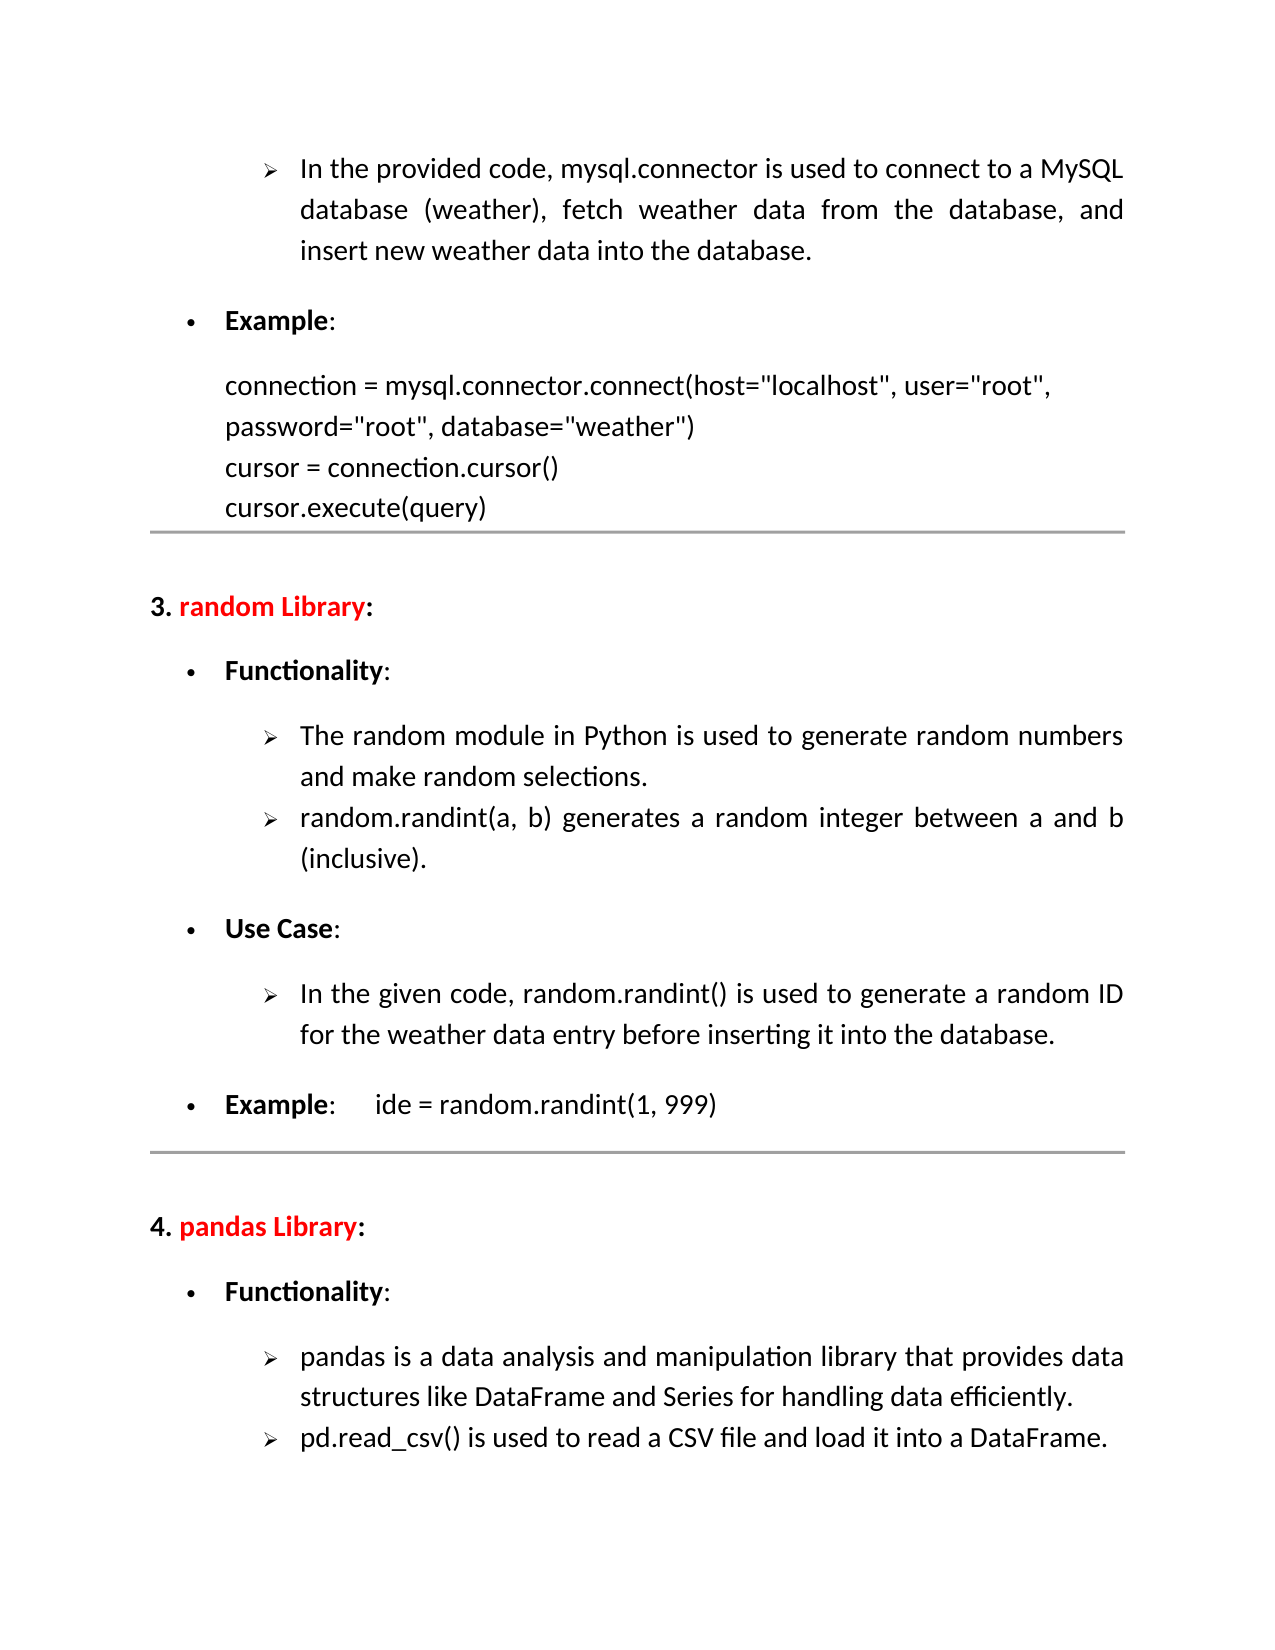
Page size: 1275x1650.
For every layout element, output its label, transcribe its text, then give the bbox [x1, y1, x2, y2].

list pandas is a data analysis and manipulation library that provides data structures like DataFrame and Series for handling data efficiently. [262, 1338, 1125, 1414]
text 3. random Library: [150, 588, 1125, 623]
list Example: [187, 302, 1125, 338]
list The random module in Python is used to generate random numbers and make random selections. [262, 717, 1125, 794]
list Example: ide = random.randint(1, 999) [187, 1086, 1125, 1122]
list In the provided code, mysql.connector is used to connect to a MySQL database (weather), fetch weather data from the database, and insert new weather data into the database. [262, 150, 1125, 267]
list pd.read_csv() is used to read a CSV file and load it into a DataFrame. [262, 1419, 1125, 1455]
list In the given code, random.randint() is used to generate a random ID for the weather data entry before inserting it into the database. [262, 975, 1125, 1052]
text cursor.execute(query) [225, 489, 1125, 525]
list random.randint(a, b) generates a random integer between a and b (inclusive). [262, 799, 1125, 876]
list Use Case: [187, 910, 1125, 946]
text cursor = connection.cursor() [225, 449, 1125, 484]
list Functionality: [187, 1273, 1125, 1308]
text connection = mysql.connector.connect(host="localhost", user="root", password="root", database="weather") [225, 367, 1125, 443]
list Functionality: [187, 652, 1125, 688]
text 4. pandas Library: [150, 1208, 1125, 1244]
